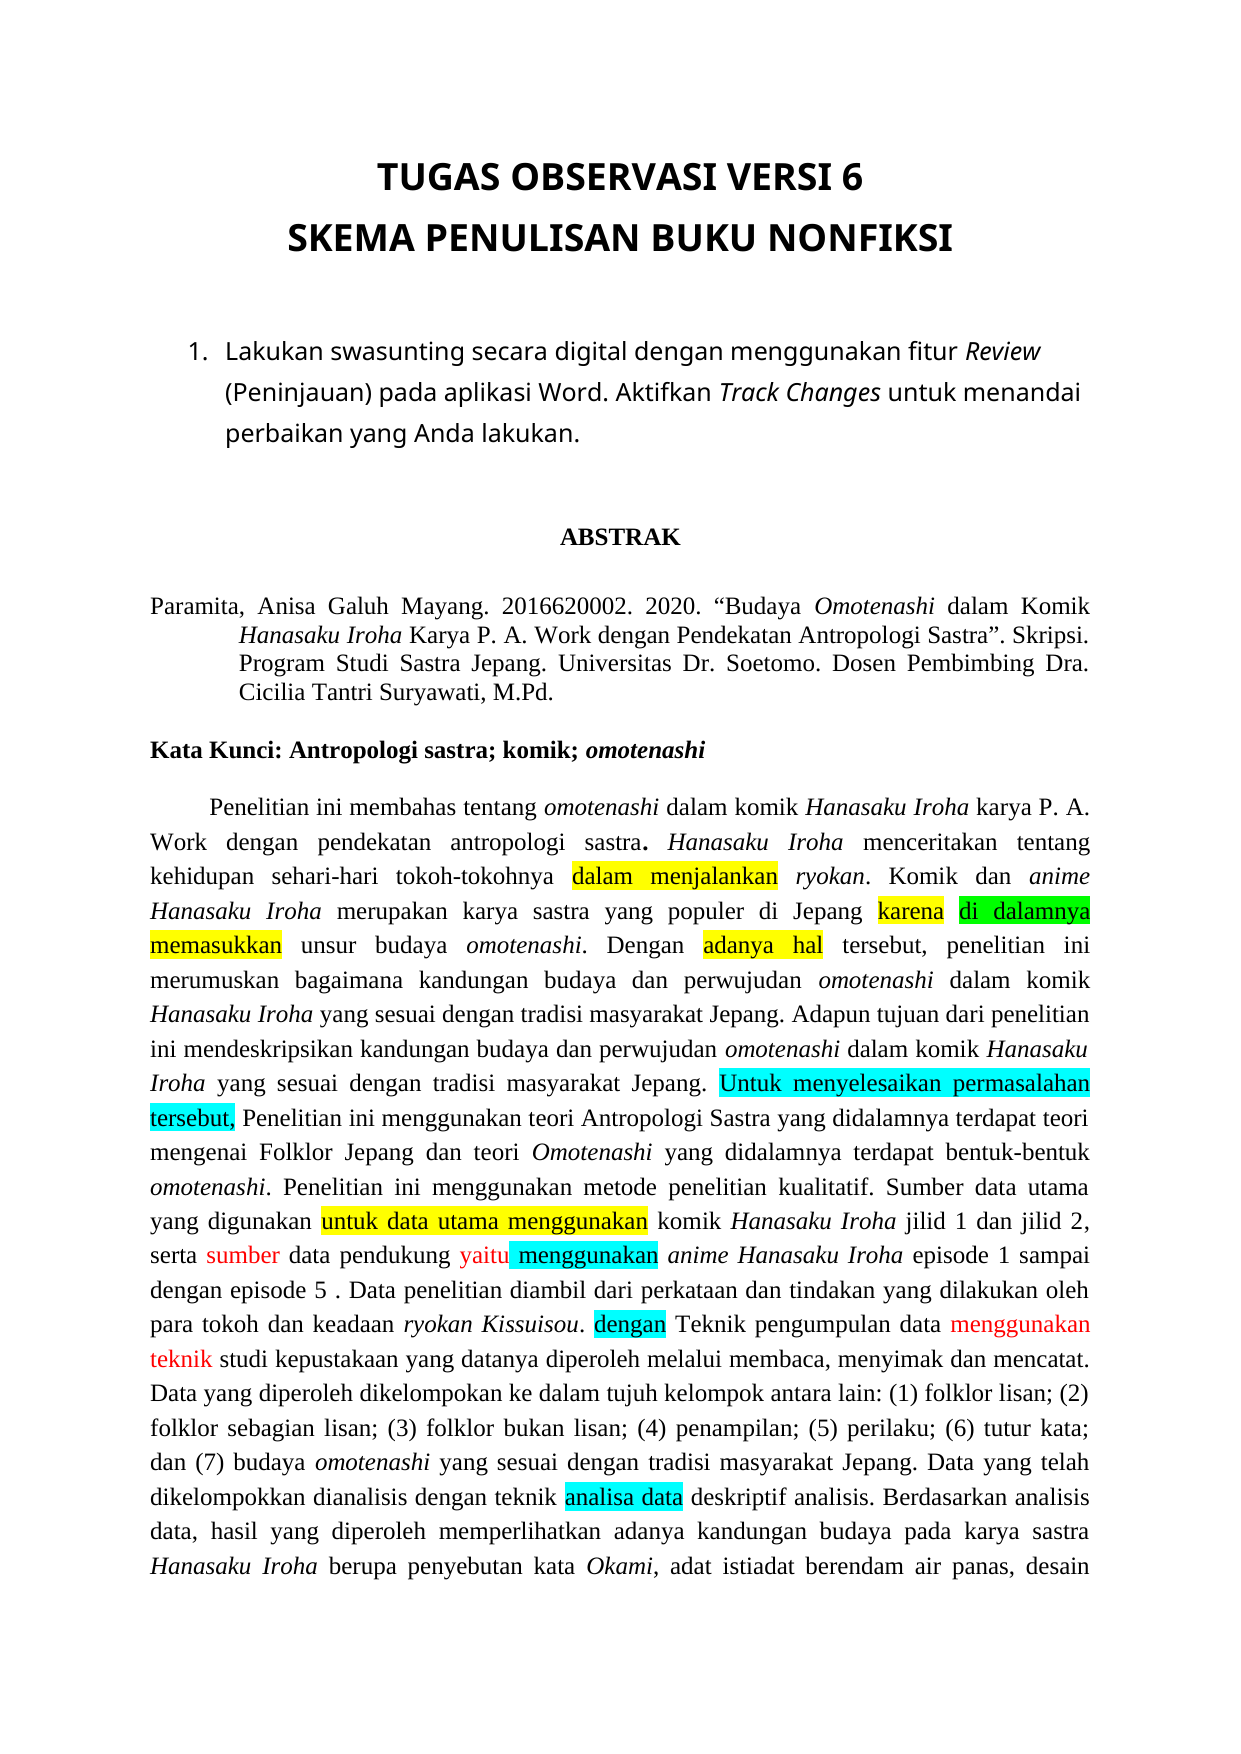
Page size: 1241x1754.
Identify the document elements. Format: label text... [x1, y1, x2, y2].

text TUGAS OBSERVASI VERSI 6 [150, 150, 1090, 201]
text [150, 792, 1090, 1579]
text Kata Kunci: Antropologi sastra; komik; omotenashi [150, 735, 1090, 763]
list Lakukan swasunting secara digital dengan menggunakan fitur Review (Peninjauan) pada aplikasi Word. Aktifkan Track Changes untuk menandai perbaikan yang Anda lakukan. [187, 334, 1090, 449]
text SKEMA PENULISAN BUKU NONFIKSI [150, 211, 1090, 262]
subtitle ABSTRAK [150, 522, 1090, 551]
text Paramita, Anisa Galuh Mayang. 2016620002. 2020. “Budaya Omotenashi dalam Komik Hanasaku Iroha Karya P. A. Work dengan Pendekatan Antropologi Sastra”. Skripsi. Program Studi Sastra Jepang. Universitas Dr. Soetomo. Dosen Pembimbing Dra. Cicilia Tantri Suryawati, M.Pd. [150, 591, 1090, 706]
